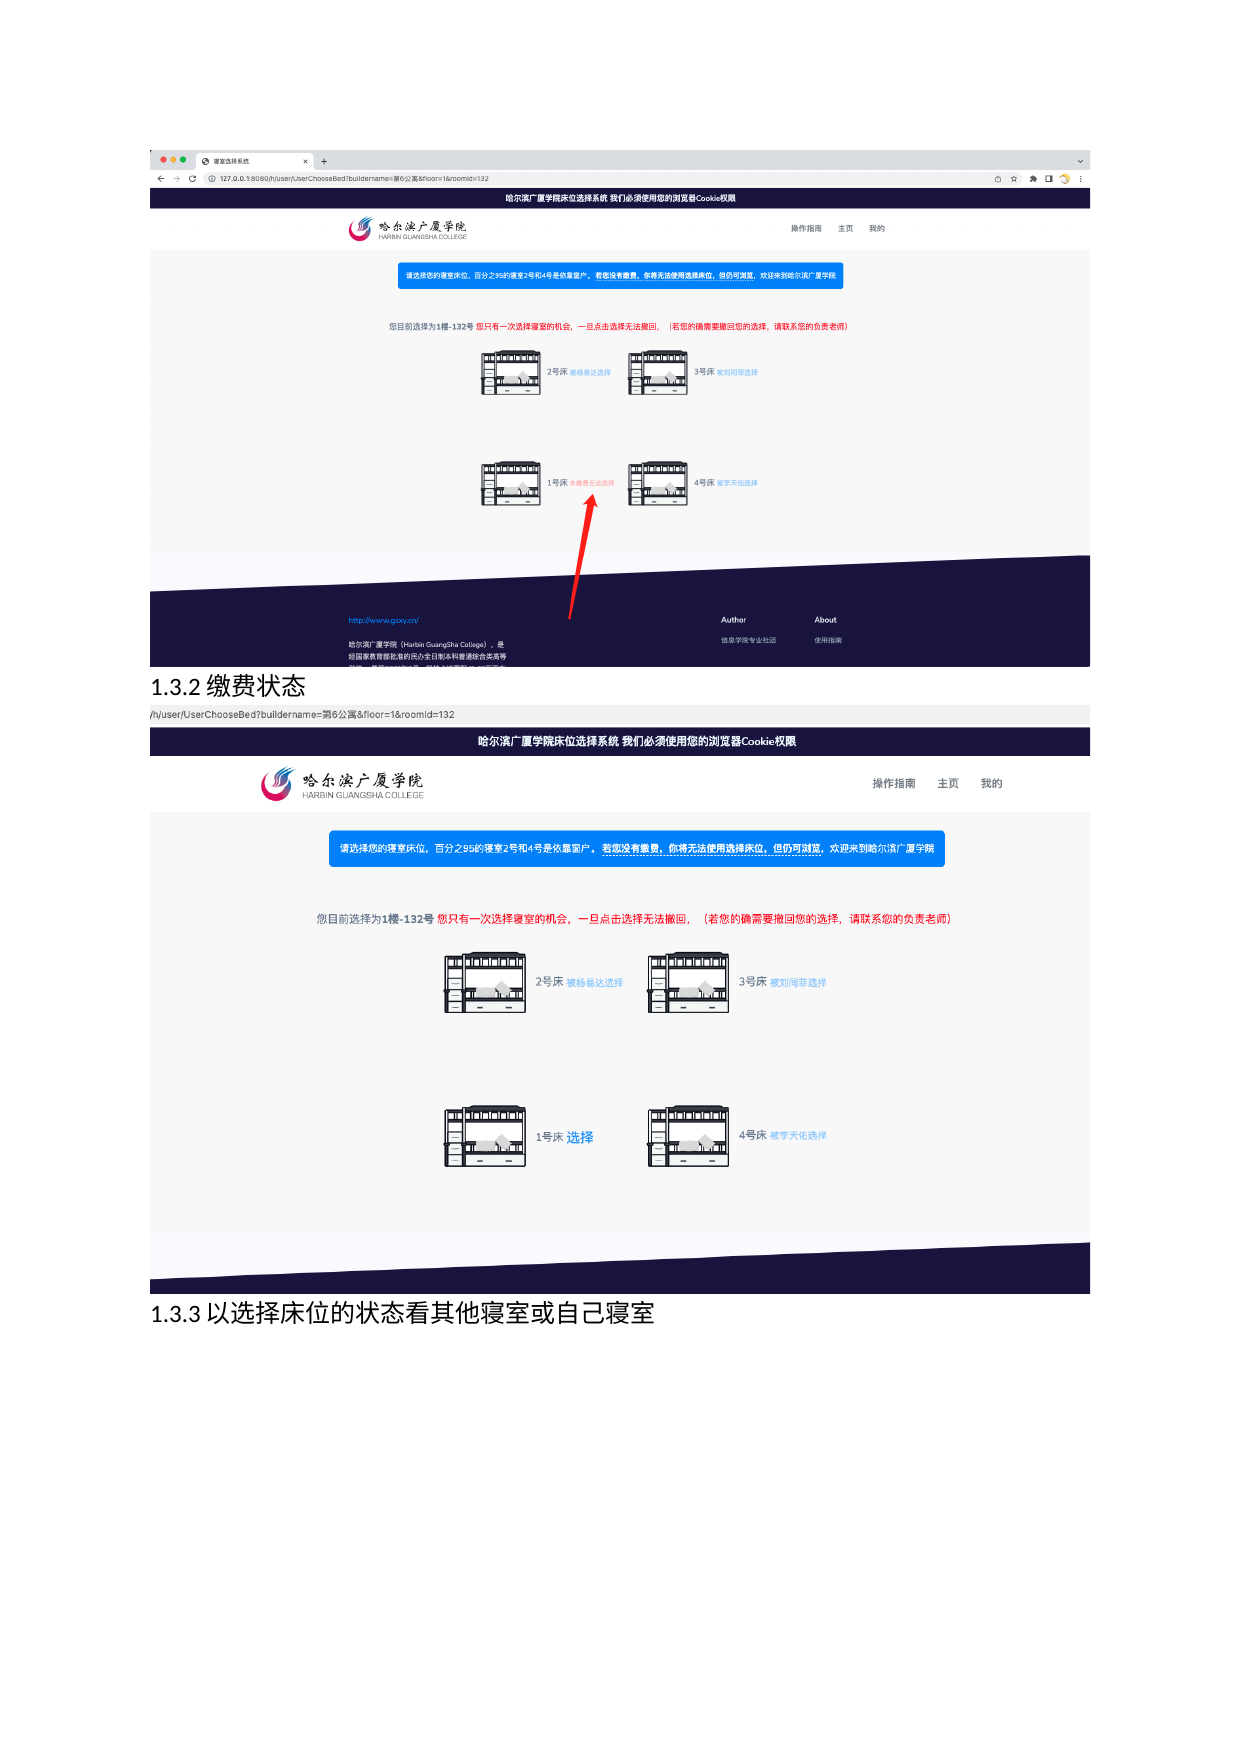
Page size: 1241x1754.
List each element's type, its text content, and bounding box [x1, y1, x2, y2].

picture [150, 150, 1091, 667]
picture [150, 702, 1091, 1294]
text 1.3.3以选择床位的状态看其他寝室或自己寝室 [150, 1294, 1090, 1330]
text 1.3.2 缴费状态 [150, 667, 1090, 702]
